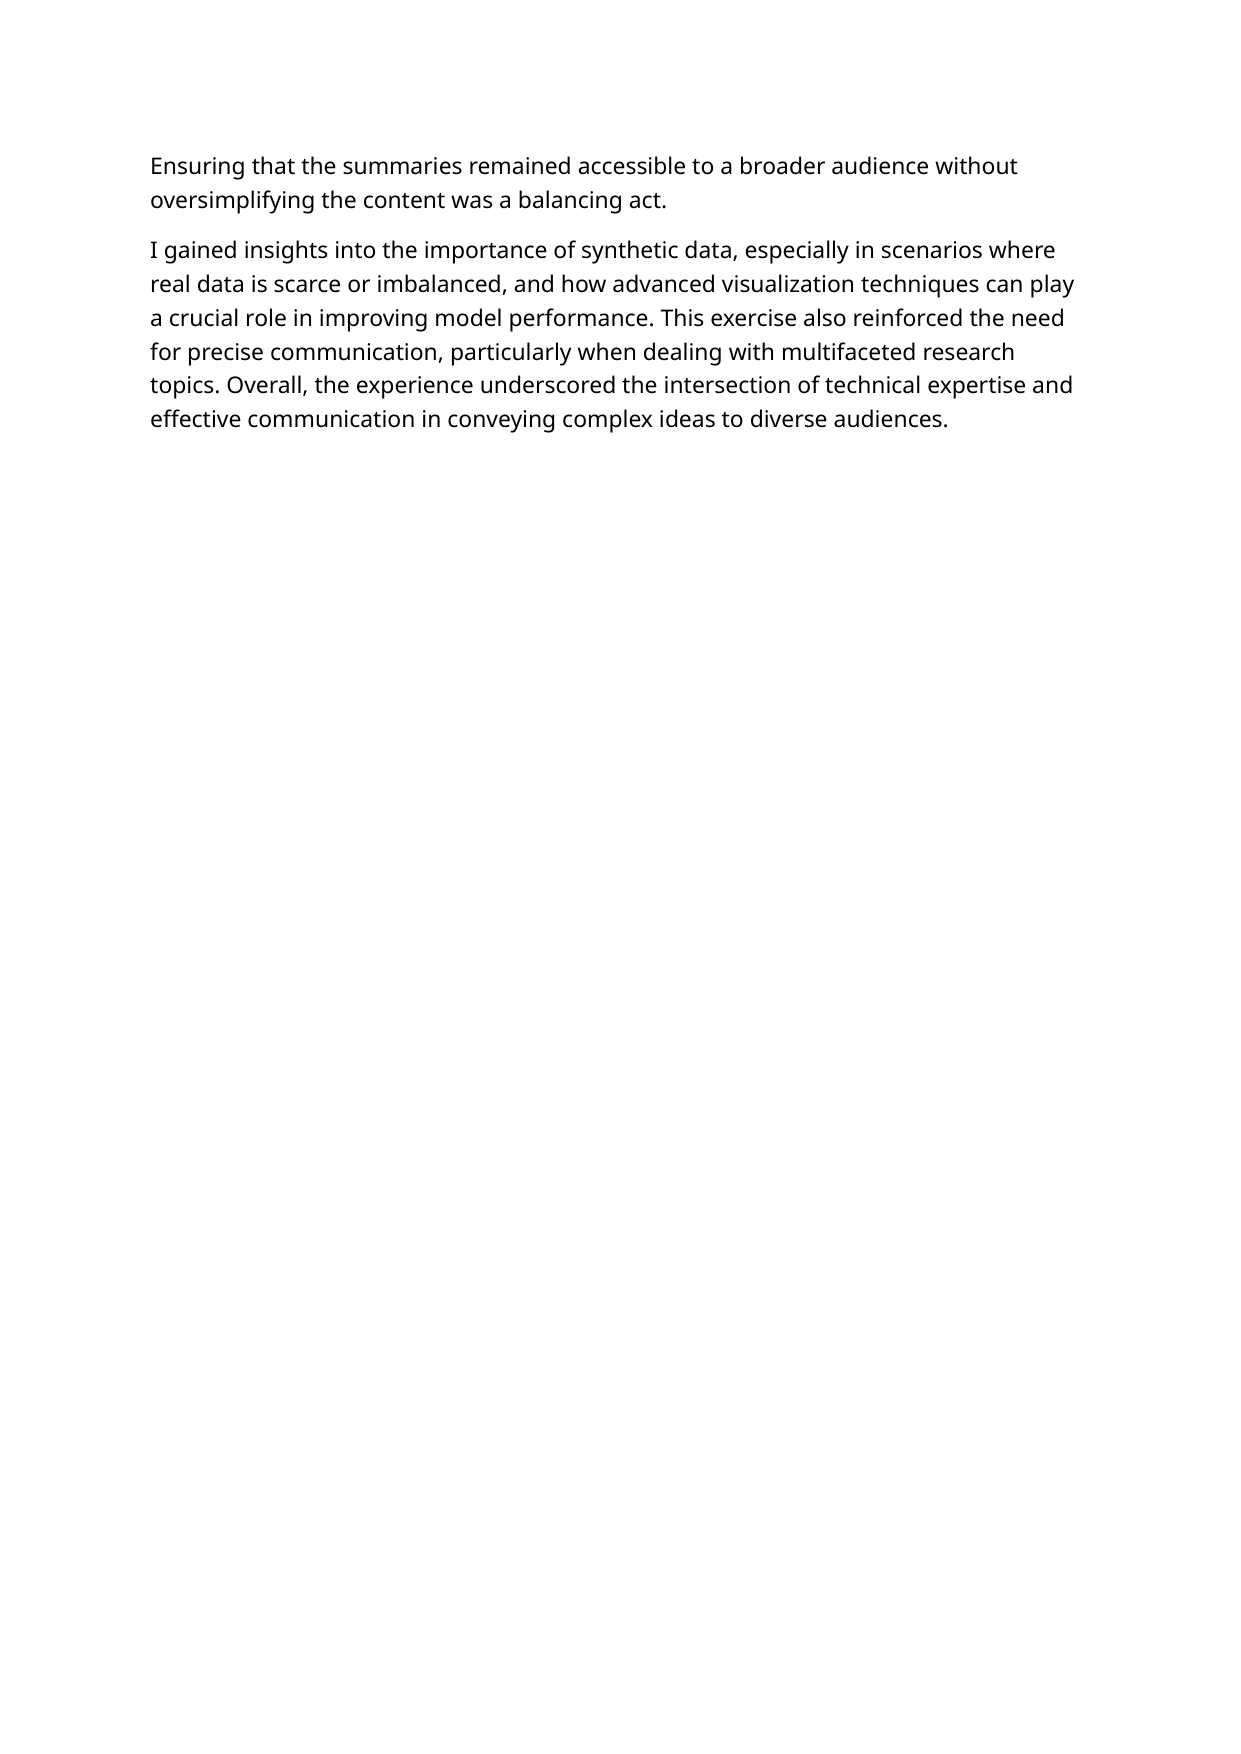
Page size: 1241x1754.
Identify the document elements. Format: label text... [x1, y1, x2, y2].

text I gained insights into the importance of synthetic data, especially in scenarios where real data is scarce or imbalanced, and how advanced visualization techniques can play a crucial role in improving model performance. This exercise also reinforced the need for precise communication, particularly when dealing with multifaceted research topics. Overall, the experience underscored the intersection of technical expertise and effective communication in conveying complex ideas to diverse audiences. [150, 234, 1090, 434]
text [150, 150, 1090, 215]
